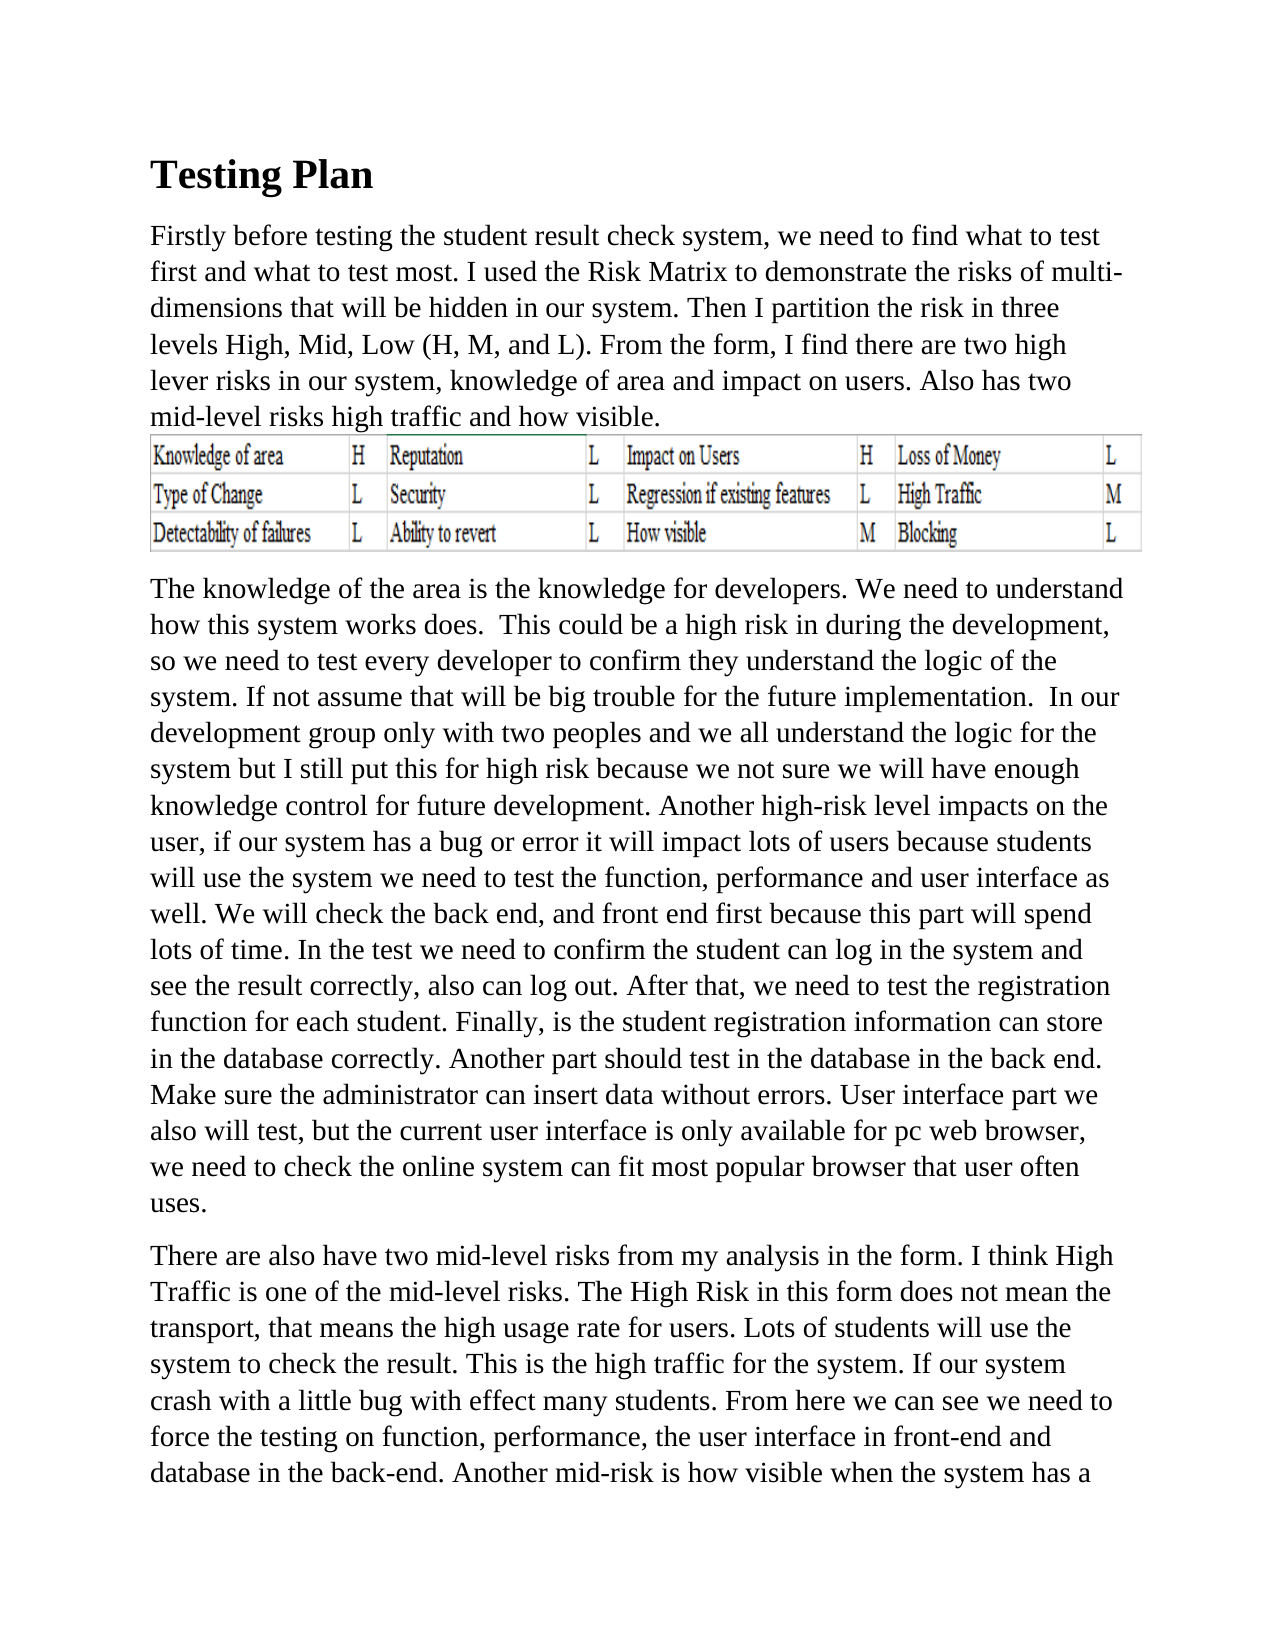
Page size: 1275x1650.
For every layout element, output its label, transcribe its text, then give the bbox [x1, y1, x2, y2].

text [150, 1238, 1125, 1488]
text Testing Plan [150, 150, 1125, 198]
picture [150, 434, 1143, 552]
text Firstly before testing the student result check system, we need to find what to test first and what to test most. I used the Risk Matrix to demonstrate the risks of multi-dimensions that will be hidden in our system. Then I partition the risk in three levels High, Mid, Low (H, M, and L). From the form, I find there are two high lever risks in our system, knowledge of area and impact on users. Also has two mid-level risks high traffic and how visible. [150, 218, 1125, 434]
text The knowledge of the area is the knowledge for developers. We need to understand how this system works does. This could be a high risk in during the development, so we need to test every developer to confirm they understand the logic of the system. If not assume that will be big trouble for the future implementation. In our development group only with two peoples and we all understand the logic for the system but I still put this for high risk because we not sure we will have enough knowledge control for future development. Another high-risk level impacts on the user, if our system has a bug or error it will impact lots of users because students will use the system we need to test the function, performance and user interface as well. We will check the back end, and front end first because this part will spend lots of time. In the test we need to confirm the student can log in the system and see the result correctly, also can log out. After that, we need to test the registration function for each student. Finally, is the student registration information can store in the database correctly. Another part should test in the database in the back end. Make sure the administrator can insert data without errors. User interface part we also will test, but the current user interface is only available for pc web browser, we need to check the online system can fit most popular browser that user often uses. [150, 571, 1125, 1219]
